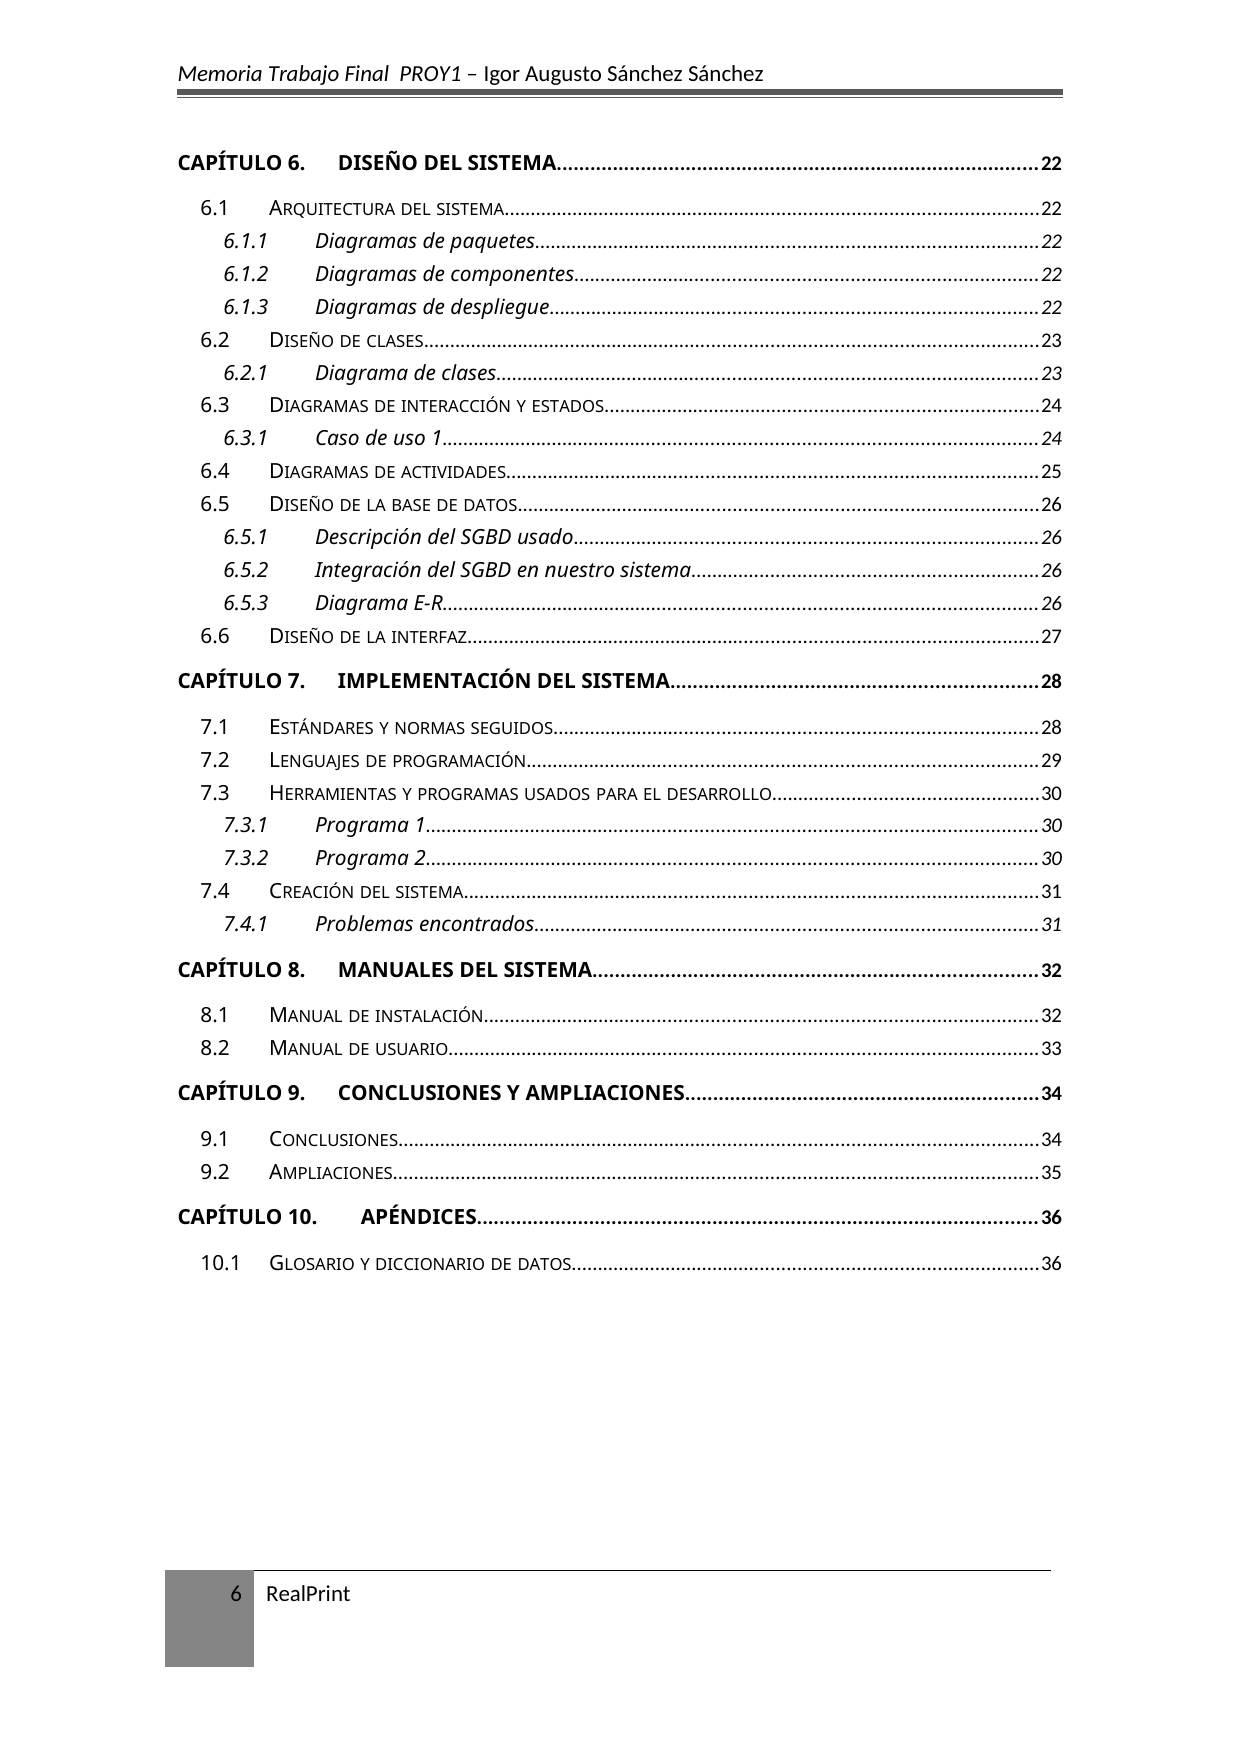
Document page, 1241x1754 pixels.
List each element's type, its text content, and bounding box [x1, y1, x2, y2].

text Capítulo 9. Conclusiones y ampliaciones 34 [177, 1078, 1063, 1107]
text 7.3.2 Programa 2 30 [223, 843, 1063, 872]
text 6.5.1 Descripción del SGBD usado 26 [223, 522, 1063, 551]
text 6.3.1 Caso de uso 1 24 [223, 423, 1063, 452]
text 6.2 Diseño de clases 23 [200, 325, 1063, 353]
text 7.4.1 Problemas encontrados 31 [223, 909, 1063, 938]
text 6.6 Diseño de la interfaz 27 [200, 621, 1063, 649]
text 6.5.3 Diagrama E-R 26 [223, 588, 1063, 617]
text 6.4 Diagramas de actividades 25 [200, 456, 1063, 485]
text 6.2.1 Diagrama de clases 23 [223, 358, 1063, 386]
text 6.5.2 Integración del SGBD en nuestro sistema 26 [223, 555, 1063, 584]
text 8.2 Manual de usuario 33 [200, 1033, 1063, 1062]
text Capítulo 10. Apéndices 36 [177, 1202, 1063, 1231]
text Capítulo 6. Diseño del sistema 22 [177, 148, 1063, 176]
text 6.5 Diseño de la base de datos 26 [200, 489, 1063, 518]
text 6.1 Arquitectura del sistema 22 [200, 193, 1063, 222]
text 7.3 Herramientas y programas usados para el desarrollo 30 [200, 778, 1063, 806]
text Capítulo 7. Implementación del sistema 28 [177, 666, 1063, 695]
text 6.1.3 Diagramas de despliegue 22 [223, 292, 1063, 320]
text 6.1.2 Diagramas de componentes 22 [223, 259, 1063, 287]
text 6.3 Diagramas de interacción y estados 24 [200, 391, 1063, 419]
text 7.1 Estándares y normas seguidos 28 [200, 712, 1063, 740]
text 9.1 Conclusiones 34 [200, 1124, 1063, 1152]
text 9.2 Ampliaciones 35 [200, 1157, 1063, 1185]
text Capítulo 8. Manuales del sistema 32 [177, 955, 1063, 983]
text 7.2 Lenguajes de programación 29 [200, 745, 1063, 773]
text 8.1 Manual de instalación 32 [200, 1000, 1063, 1029]
text 7.3.1 Programa 1 30 [223, 811, 1063, 839]
text 10.1 Glosario y diccionario de datos 36 [200, 1248, 1063, 1276]
text 7.4 Creación del sistema 31 [200, 876, 1063, 905]
text 6.1.1 Diagramas de paquetes 22 [223, 226, 1063, 254]
